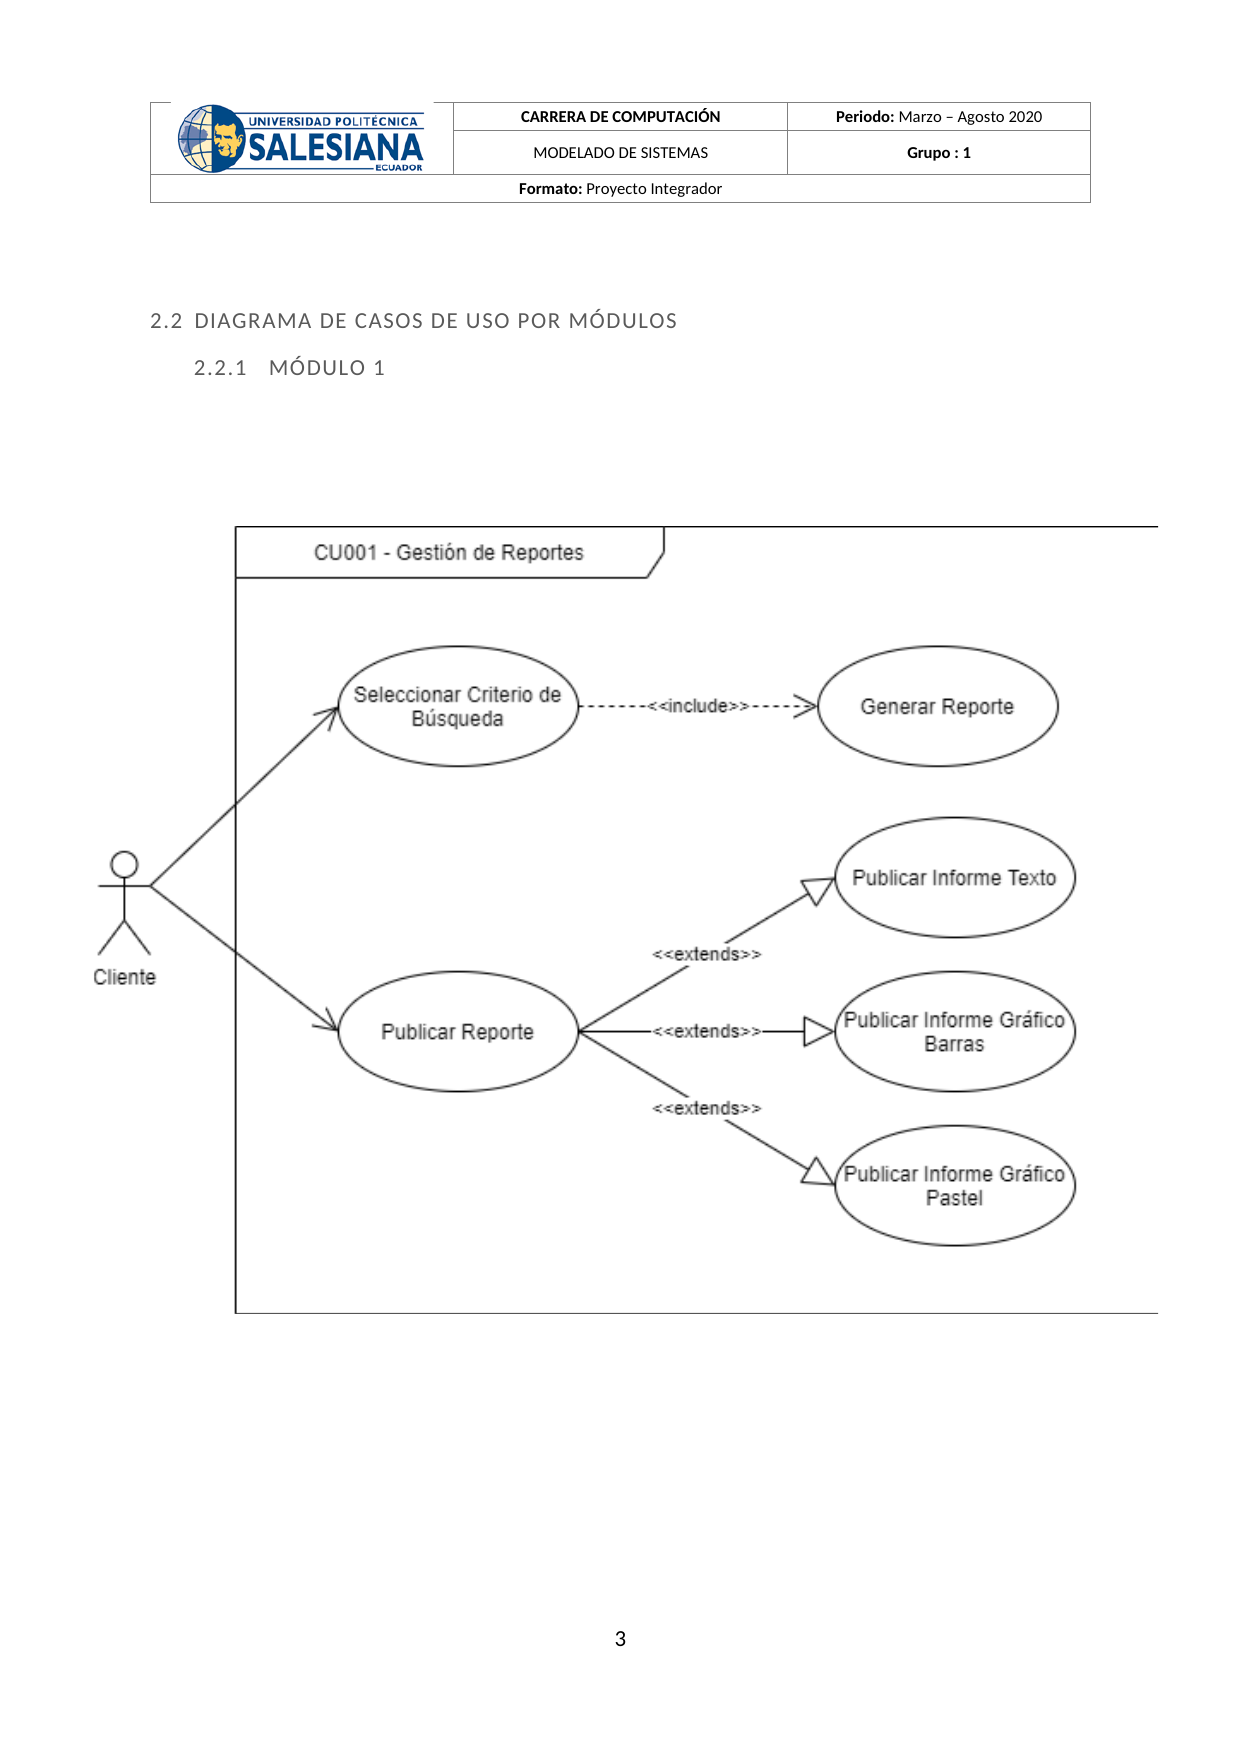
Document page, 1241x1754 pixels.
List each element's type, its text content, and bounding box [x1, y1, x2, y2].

picture [170, 102, 434, 174]
picture [93, 526, 1160, 1314]
list DIAGRAMA DE CASOS DE USO POR MÓDULOS [150, 306, 1090, 334]
list MÓDULO 1 [194, 353, 1090, 381]
